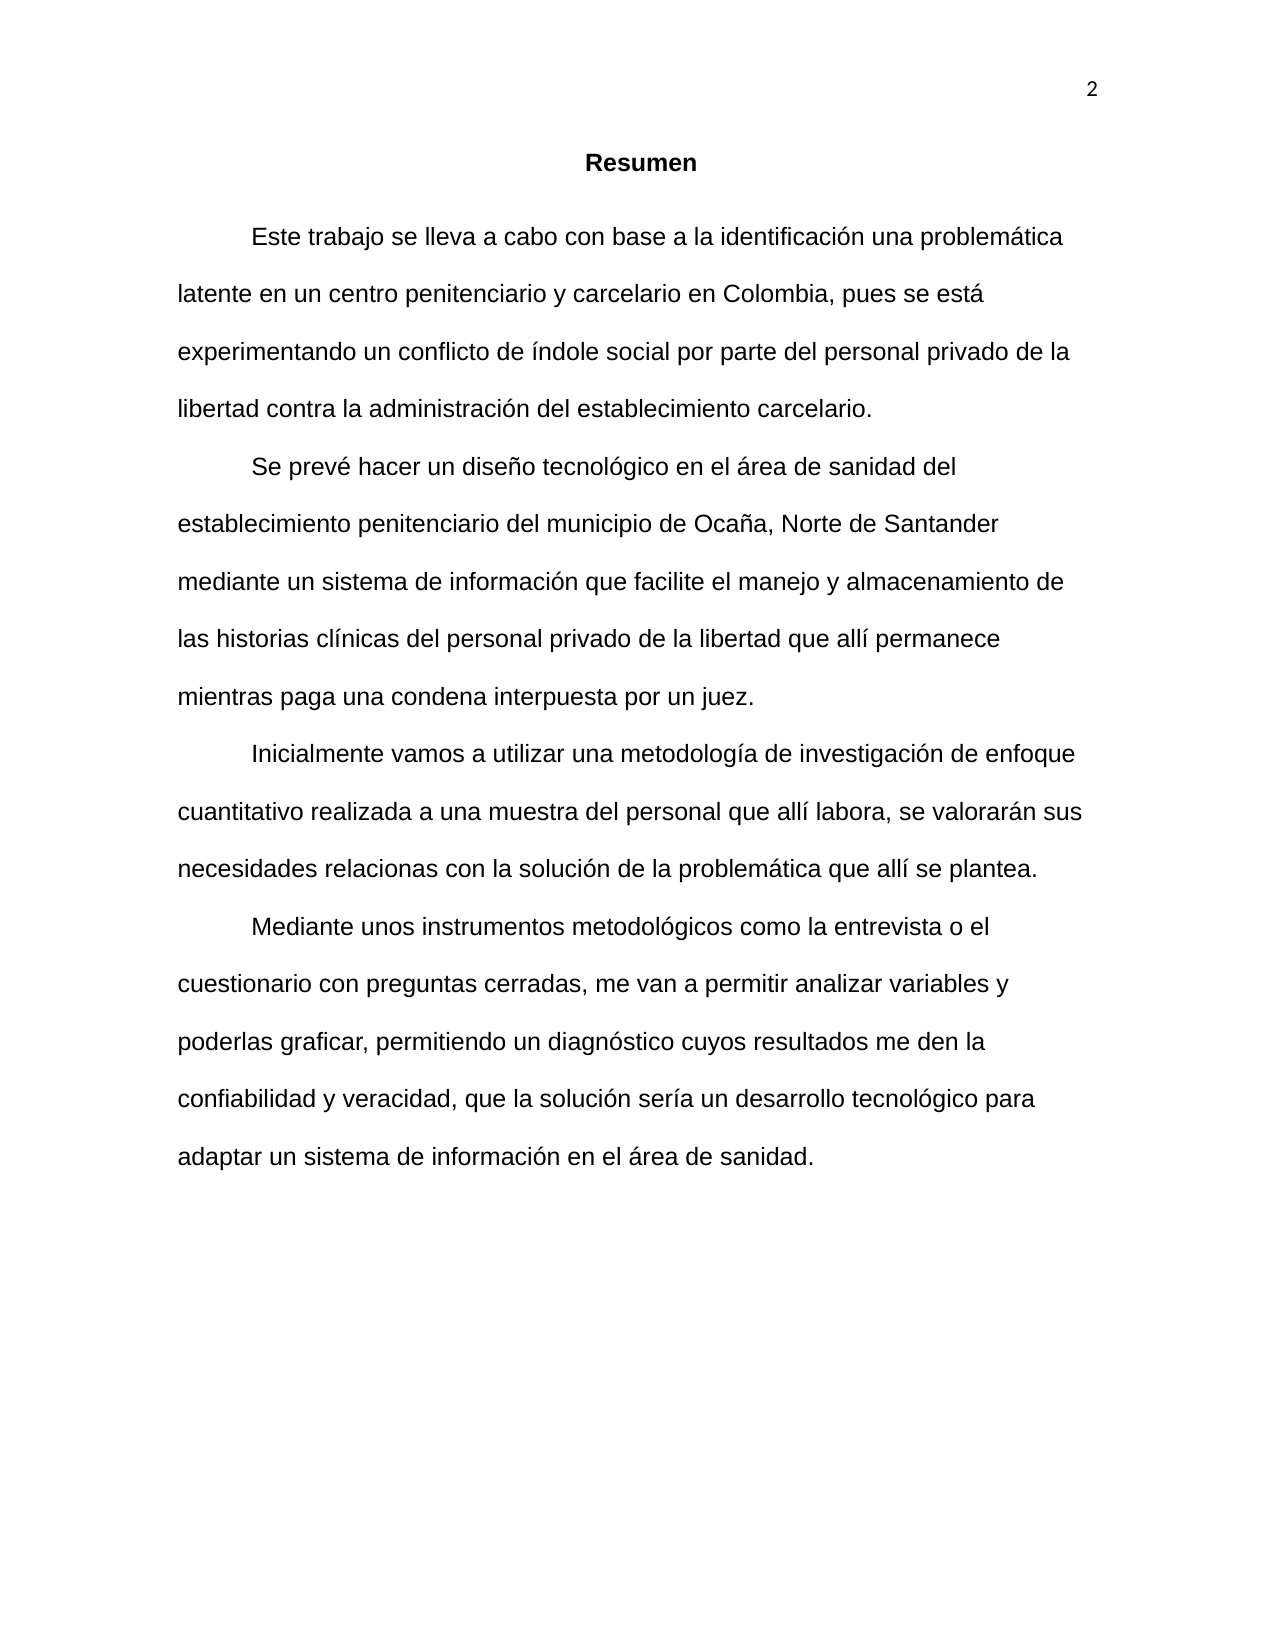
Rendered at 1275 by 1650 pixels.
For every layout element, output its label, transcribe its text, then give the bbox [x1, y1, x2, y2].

text Mediante unos instrumentos metodológicos como la entrevista o el cuestionario con preguntas cerradas, me van a permitir analizar variables y poderlas graficar, permitiendo un diagnóstico cuyos resultados me den la confiabilidad y veracidad, que la solución sería un desarrollo tecnológico para adaptar un sistema de información en el área de sanidad. [177, 912, 1098, 1171]
text Este trabajo se lleva a cabo con base a la identificación una problemática latente en un centro penitenciario y carcelario en Colombia, pues se está experimentando un conflicto de índole social por parte del personal privado de la libertad contra la administración del establecimiento carcelario. [177, 222, 1098, 423]
text Se prevé hacer un diseño tecnológico en el área de sanidad del establecimiento penitenciario del municipio de Ocaña, Norte de Santander mediante un sistema de información que facilite el manejo y almacenamiento de las historias clínicas del personal privado de la libertad que allí permanece mientras paga una condena interpuesta por un juez. [177, 452, 1098, 711]
text Resumen [177, 148, 1098, 176]
text Inicialmente vamos a utilizar una metodología de investigación de enfoque cuantitativo realizada a una muestra del personal que allí labora, se valorarán sus necesidades relacionas con la solución de la problemática que allí se plantea. [177, 739, 1098, 883]
